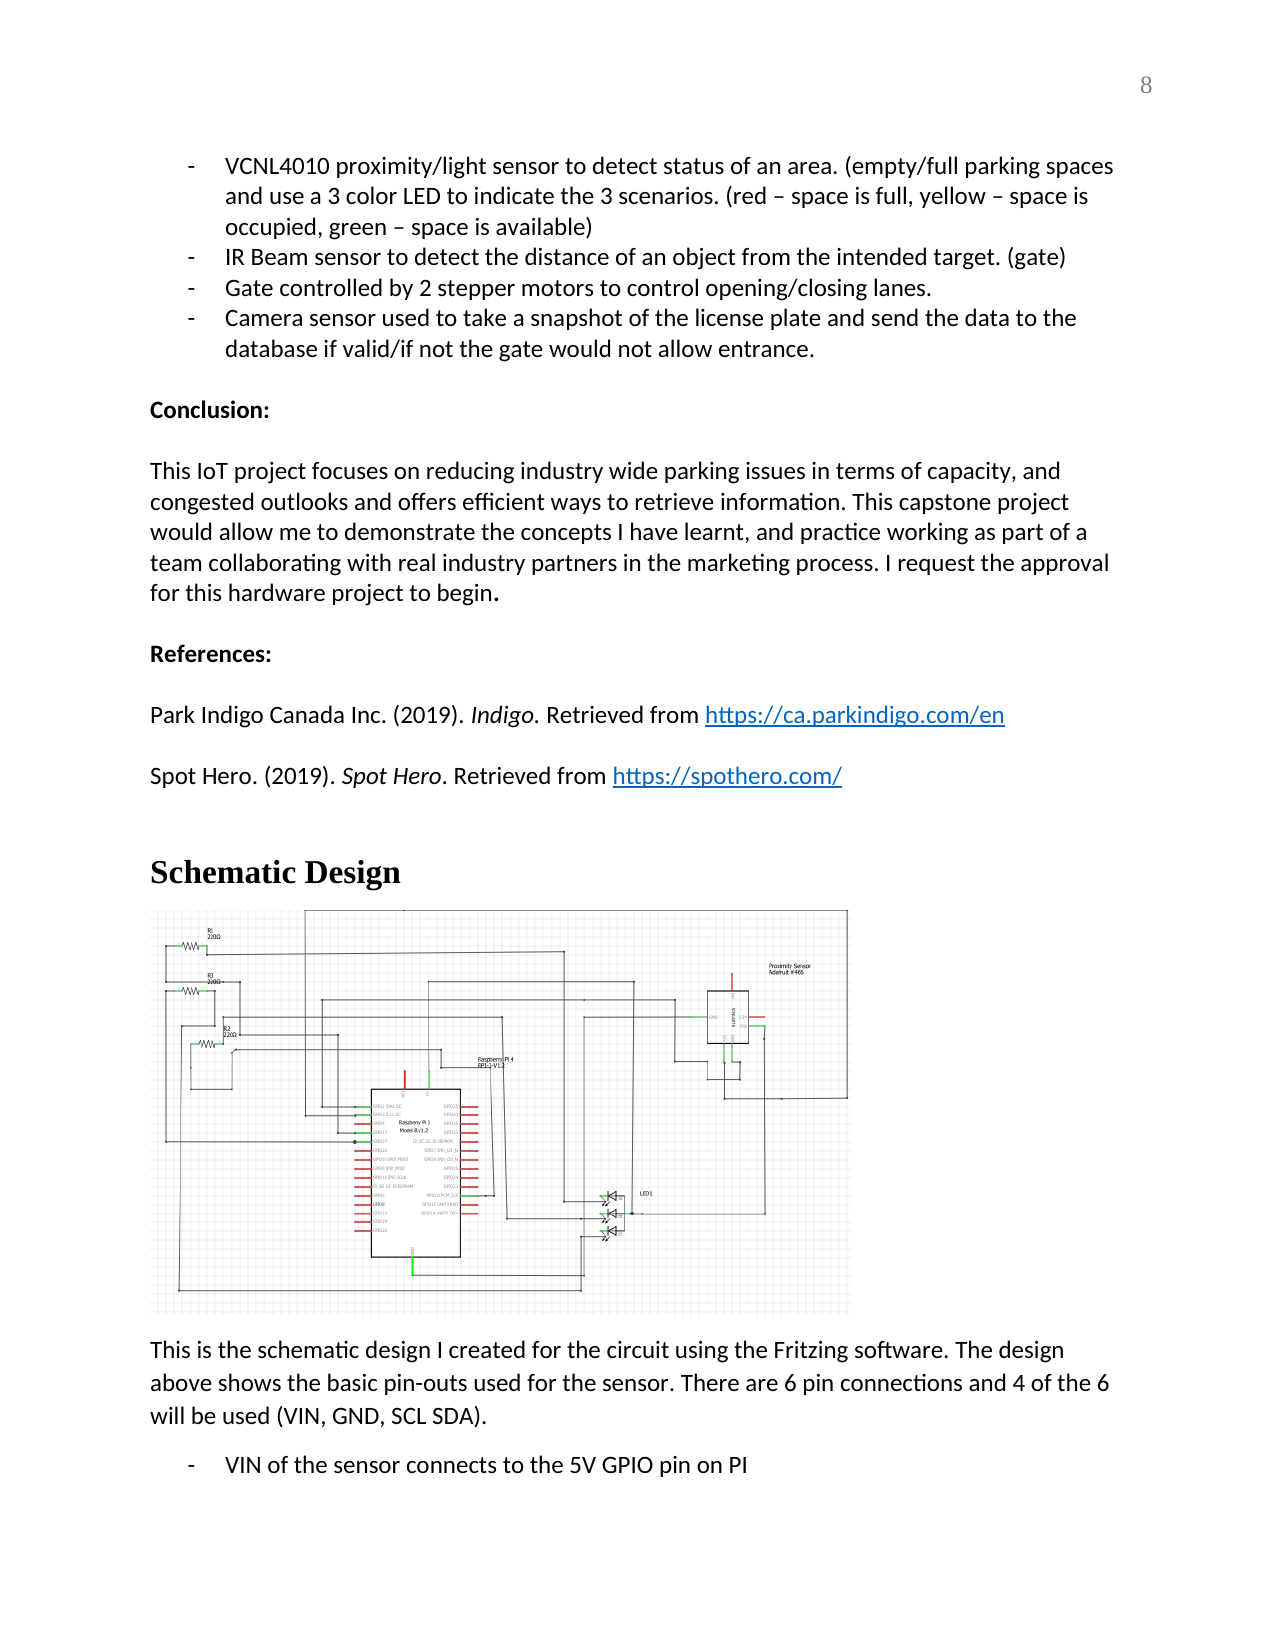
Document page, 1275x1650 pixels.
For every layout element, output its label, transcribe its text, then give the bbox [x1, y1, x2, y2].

list VIN of the sensor connects to the 5V GPIO pin on PI [187, 1449, 1125, 1480]
list VCNL4010 proximity/light sensor to detect status of an area. (empty/full parking spaces and use a 3 color LED to indicate the 3 scenarios. (red – space is full, yellow – space is occupied, green – space is available) [187, 150, 1125, 242]
text Park Indigo Canada Inc. (2019). Indigo. Retrieved from https://ca.parkindigo.com/en [150, 699, 1125, 730]
list IR Beam sensor to detect the distance of an object from the intended target. (gate) [187, 242, 1125, 272]
text This IoT project focuses on reducing industry wide parking issues in terms of capacity, and congested outlooks and offers efficient ways to retrieve information. This capstone project would allow me to demonstrate the concepts I have learnt, and practice working as part of a team collaborating with real industry partners in the marketing process. I request the approval for this hardware project to begin. [150, 455, 1125, 608]
list Camera sensor used to take a snapshot of the license plate and send the data to the database if valid/if not the gate would not allow entrance. [187, 303, 1125, 364]
picture [150, 910, 852, 1316]
text Conclusion: [150, 394, 1125, 425]
list Gate controlled by 2 stepper motors to control opening/closing lanes. [187, 272, 1125, 303]
text References: [150, 638, 1125, 669]
text Schematic Design [150, 852, 1125, 890]
text This is the schematic design I created for the circuit using the Fritzing software. The design above shows the basic pin-outs used for the sensor. There are 6 pin connections and 4 of the 6 will be used (VIN, GND, SCL SDA). [150, 1334, 1125, 1430]
text Spot Hero. (2019). Spot Hero. Retrieved from https://spothero.com/ [150, 760, 1125, 791]
